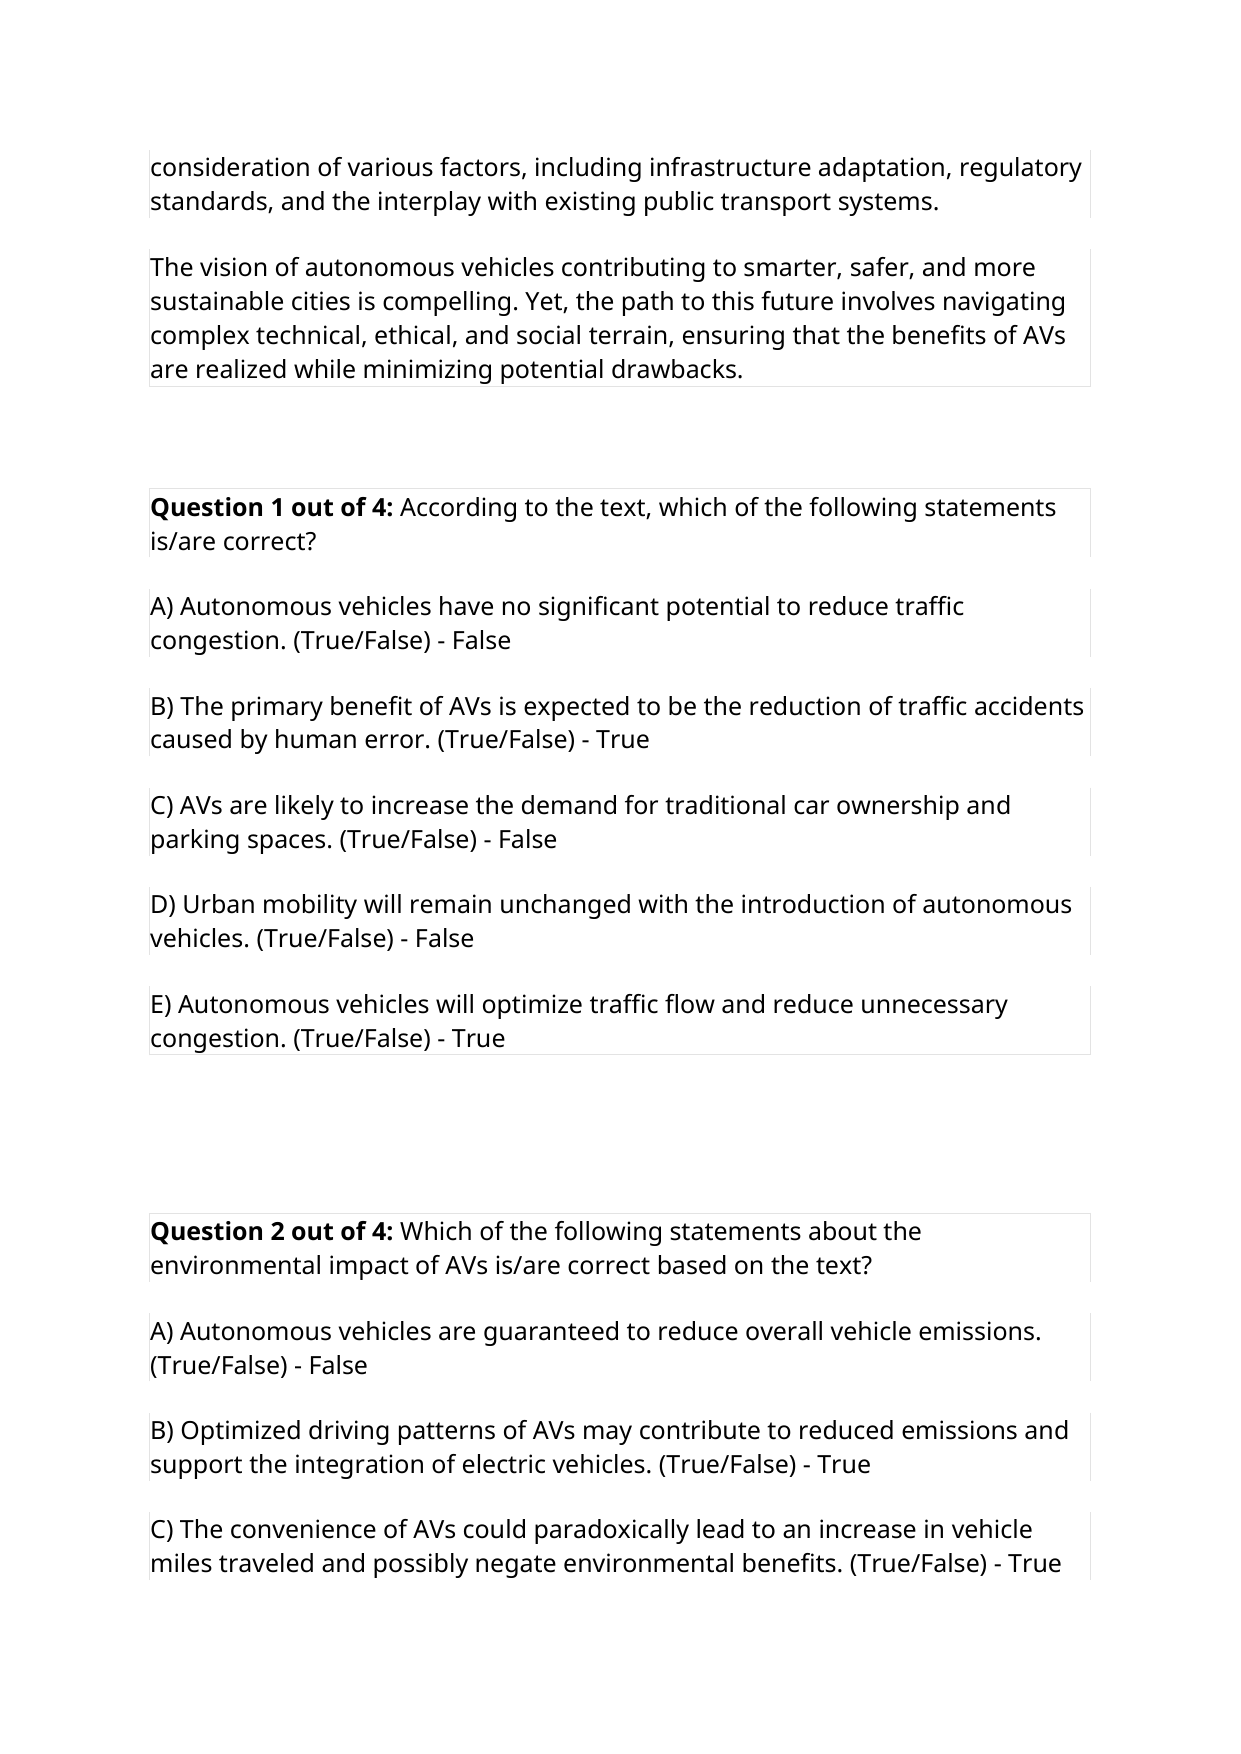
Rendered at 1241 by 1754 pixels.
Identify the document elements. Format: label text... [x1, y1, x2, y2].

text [150, 150, 1090, 218]
text E) Autonomous vehicles will optimize traffic flow and reduce unnecessary congestion. (True/False) - True [150, 986, 1090, 1054]
text C) The convenience of AVs could paradoxically lead to an increase in vehicle miles traveled and possibly negate environmental benefits. (True/False) - True [150, 1512, 1090, 1580]
text A) Autonomous vehicles have no significant potential to reduce traffic congestion. (True/False) - False [150, 589, 1090, 657]
text A) Autonomous vehicles are guaranteed to reduce overall vehicle emissions. (True/False) - False [150, 1313, 1090, 1381]
text B) Optimized driving patterns of AVs may contribute to reduced emissions and support the integration of electric vehicles. (True/False) - True [150, 1413, 1090, 1481]
text B) The primary benefit of AVs is expected to be the reduction of traffic accidents caused by human error. (True/False) - True [150, 688, 1090, 756]
text D) Urban mobility will remain unchanged with the introduction of autonomous vehicles. (True/False) - False [150, 887, 1090, 955]
text Question 2 out of 4: Which of the following statements about the environmental impact of AVs is/are correct based on the text? [150, 1214, 1090, 1282]
text The vision of autonomous vehicles contributing to smarter, safer, and more sustainable cities is compelling. Yet, the path to this future involves navigating complex technical, ethical, and social terrain, ensuring that the benefits of AVs are realized while minimizing potential drawbacks. [150, 249, 1090, 386]
text Question 1 out of 4: According to the text, which of the following statements is/are correct? [150, 489, 1090, 557]
text C) AVs are likely to increase the demand for traditional car ownership and parking spaces. (True/False) - False [149, 787, 1090, 856]
